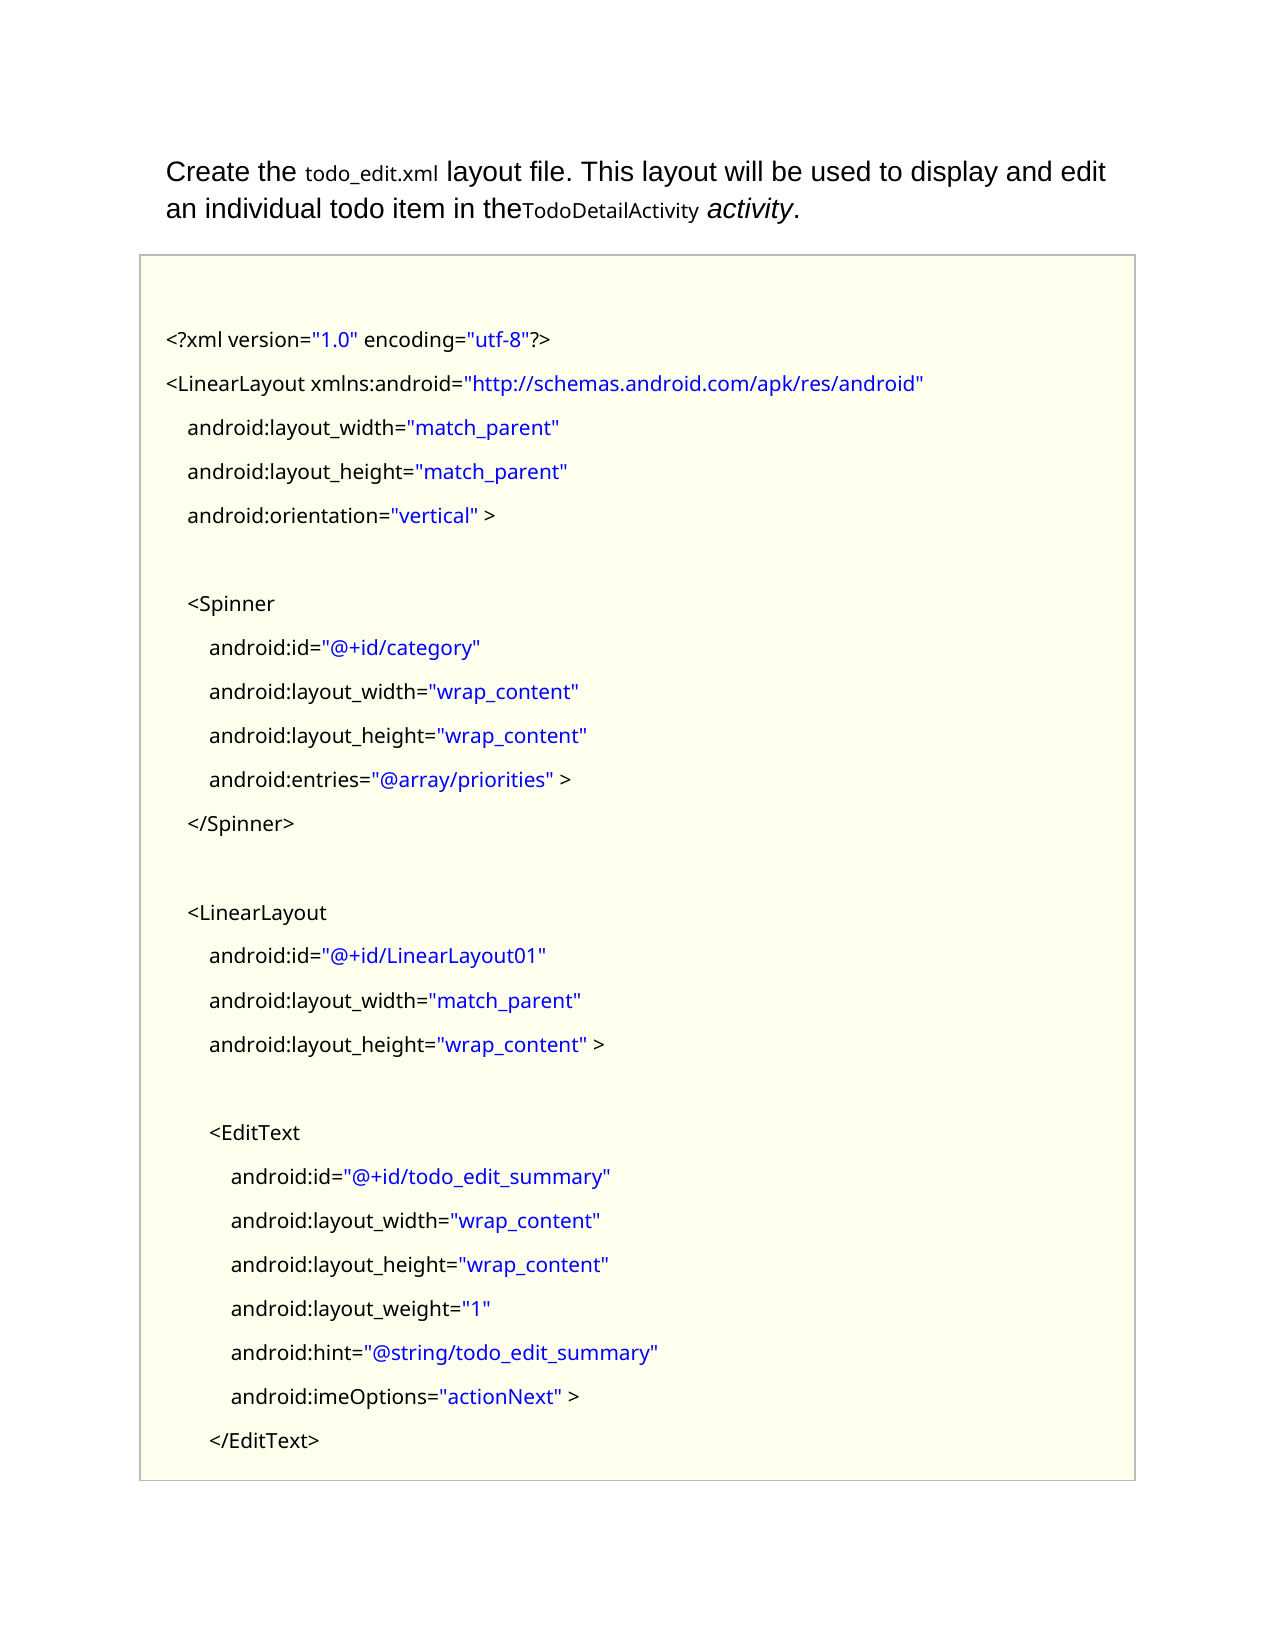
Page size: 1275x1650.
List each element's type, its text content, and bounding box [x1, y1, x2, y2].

text android:layout_width="match_parent" [141, 386, 1134, 430]
text android:id="@+id/LinearLayout01" [141, 915, 1134, 959]
text Create the todo_edit.xml layout file. This layout will be used to display and edit an individual todo item in theTodoDetailActivity activity. [166, 150, 1109, 225]
text android:layout_height="wrap_content" [141, 1223, 1134, 1268]
text android:layout_width="wrap_content" [141, 651, 1134, 695]
text android:layout_weight="1" [141, 1268, 1134, 1312]
text <LinearLayout [141, 871, 1134, 915]
text android:id="@+id/todo_edit_summary" [141, 1135, 1134, 1179]
text android:orientation="vertical" > [141, 474, 1134, 518]
text android:entries="@array/priorities" > [141, 739, 1134, 783]
text <?xml version="1.0" encoding="utf-8"?> [141, 298, 1134, 342]
text <Spinner [141, 563, 1134, 607]
text </EditText> [141, 1400, 1134, 1480]
text android:layout_width="match_parent" [141, 959, 1134, 1003]
text android:layout_height="wrap_content" [141, 695, 1134, 739]
text android:layout_height="match_parent" [141, 430, 1134, 474]
text android:layout_height="wrap_content" > [141, 1003, 1134, 1047]
text <EditText [141, 1091, 1134, 1135]
text <LinearLayout xmlns:android="http://schemas.android.com/apk/res/android" [141, 342, 1134, 386]
text android:layout_width="wrap_content" [141, 1179, 1134, 1223]
text android:imeOptions="actionNext" > [141, 1356, 1134, 1400]
text android:id="@+id/category" [141, 607, 1134, 651]
text android:hint="@string/todo_edit_summary" [141, 1312, 1134, 1356]
text </Spinner> [141, 783, 1134, 827]
